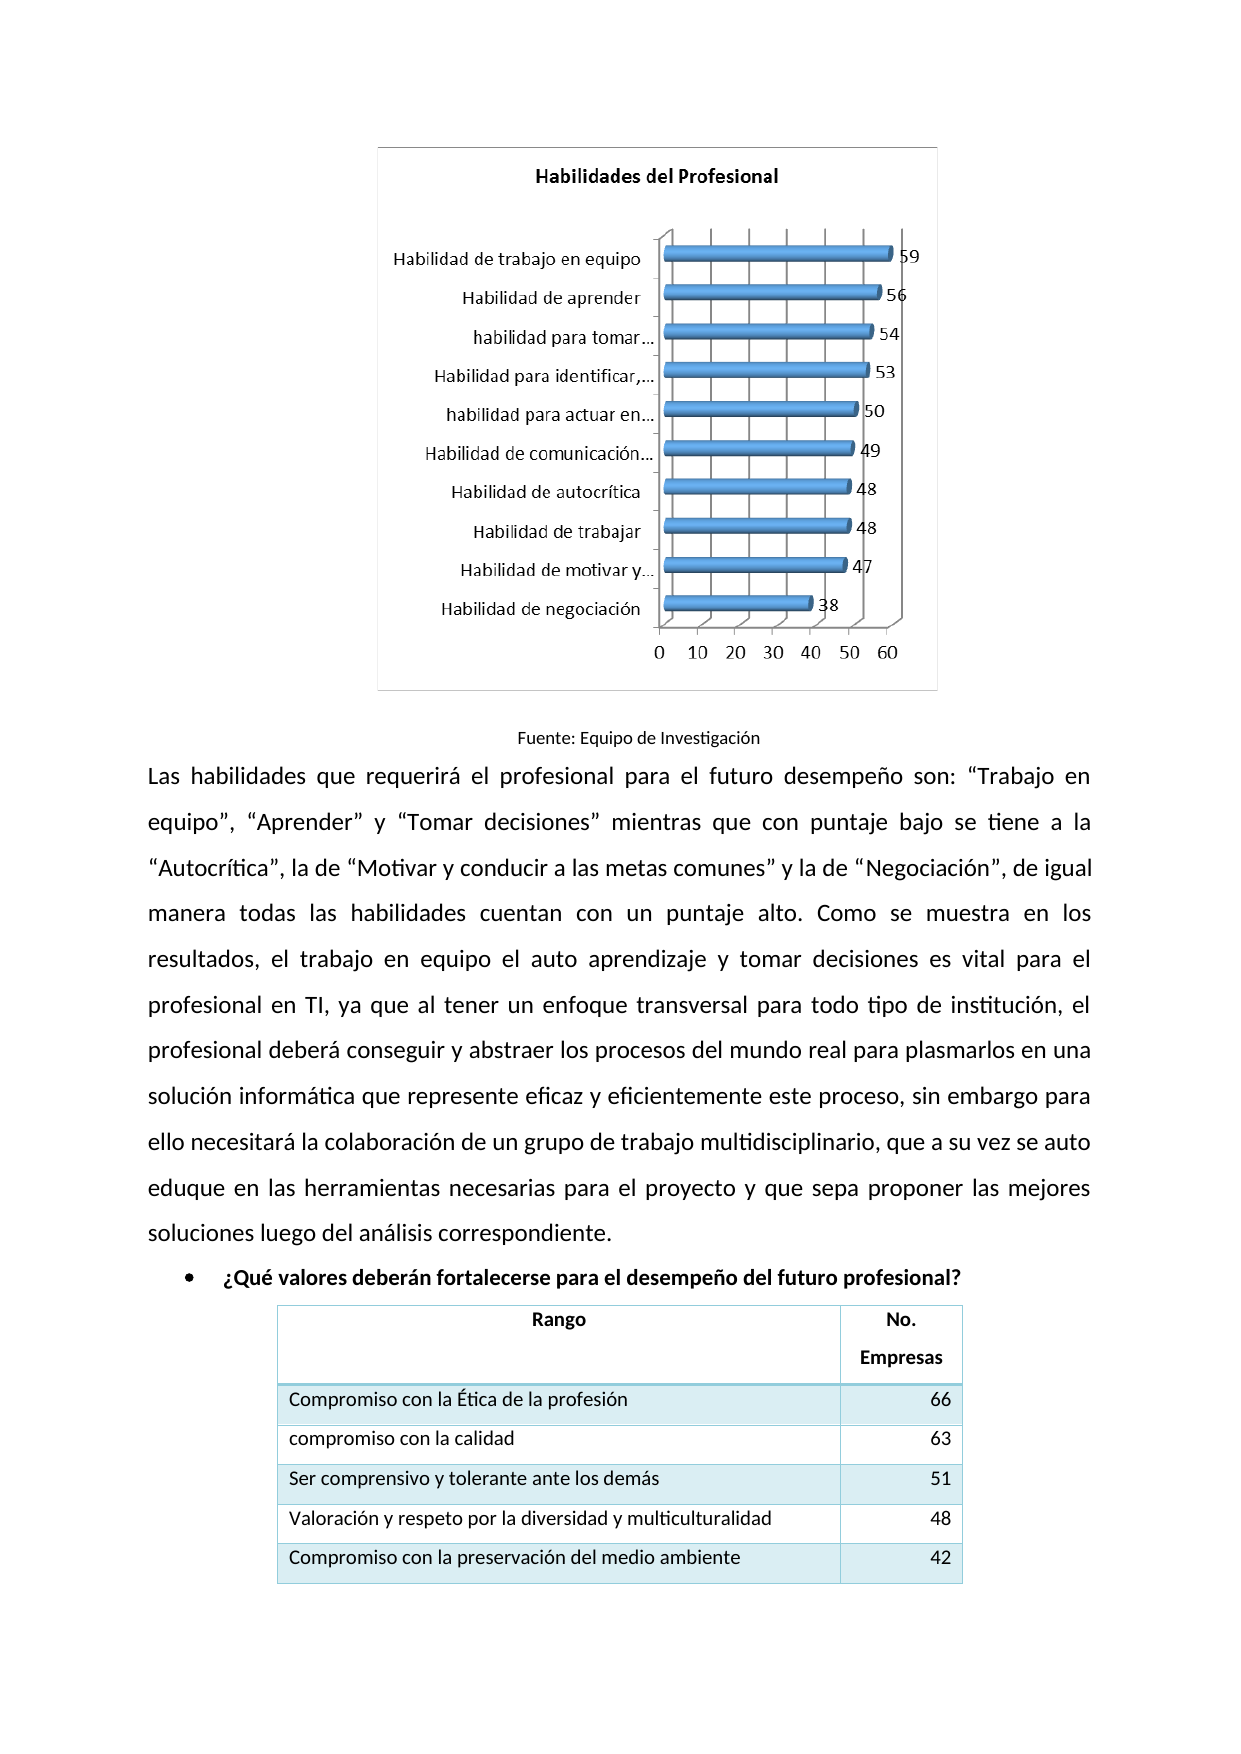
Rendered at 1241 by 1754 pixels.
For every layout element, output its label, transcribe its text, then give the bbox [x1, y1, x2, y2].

table_header No. Empresas [841, 1306, 962, 1383]
table_cell Valoración y respeto por la diversidad y multiculturalidad [278, 1505, 840, 1543]
table_cell 42 [841, 1544, 962, 1583]
table_cell 63 [841, 1426, 962, 1464]
table_cell 48 [841, 1505, 962, 1543]
table_cell 51 [841, 1465, 962, 1504]
list ¿Qué valores deberán fortalecerse para el desempeño del futuro profesional? [185, 1263, 1092, 1291]
table_cell Ser comprensivo y tolerante ante los demás [278, 1465, 840, 1504]
text Fuente: Equipo de Investigación [185, 726, 1092, 749]
table_header Rango [278, 1306, 840, 1383]
picture [377, 147, 938, 691]
text Las habilidades que requerirá el profesional para el futuro desempeño son: “Trabajo en equipo”, “Aprender” y “Tomar decisiones” mientras que con puntaje bajo se tiene a la “Autocrítica”, la de “Motivar y conducir a las metas comunes” y la de “Negociación”, de igual manera todas las habilidades cuentan con un puntaje alto. Como se muestra en los resultados, el trabajo en equipo el auto aprendizaje y tomar decisiones es vital para el profesional en TI, ya que al tener un enfoque transversal para todo tipo de institución, el profesional deberá conseguir y abstraer los procesos del mundo real para plasmarlos en una solución informática que represente eficaz y eficientemente este proceso, sin embargo para ello necesitará la colaboración de un grupo de trabajo multidisciplinario, que a su vez se auto eduque en las herramientas necesarias para el proyecto y que sepa proponer las mejores soluciones luego del análisis correspondiente. [148, 760, 1092, 1248]
table_cell compromiso con la calidad [278, 1426, 840, 1464]
table_cell 66 [841, 1386, 962, 1424]
table_cell Compromiso con la preservación del medio ambiente [278, 1544, 840, 1583]
table_cell Compromiso con la Ética de la profesión [278, 1386, 840, 1424]
